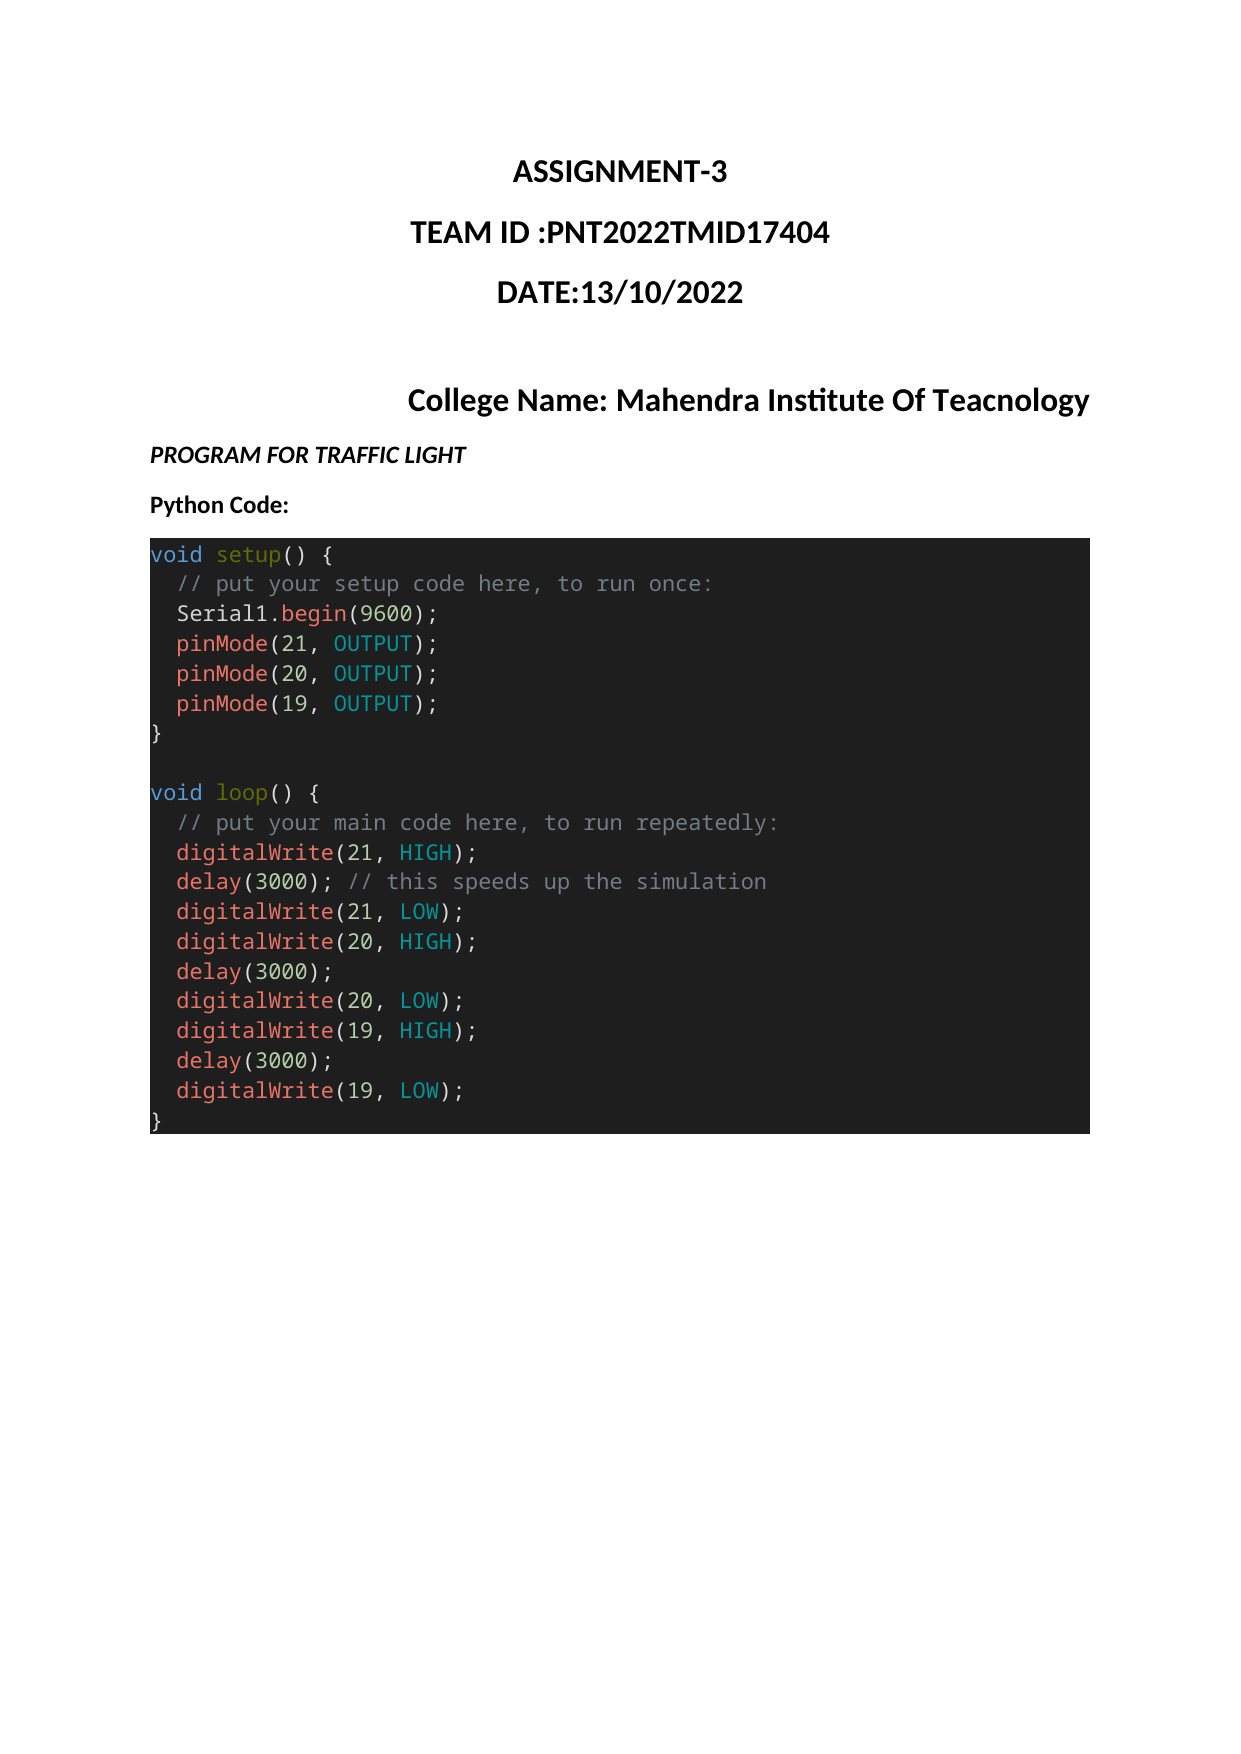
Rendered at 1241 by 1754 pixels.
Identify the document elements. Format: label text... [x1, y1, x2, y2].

text } [150, 717, 1090, 747]
text pinMode(19, OUTPUT); [150, 687, 1090, 717]
text digitalWrite(20, HIGH); [150, 926, 1090, 956]
text delay(3000); [150, 1045, 1090, 1075]
text // put your setup code here, to run once: [150, 568, 1090, 598]
text Serial1.begin(9600); [150, 598, 1090, 628]
text digitalWrite(21, LOW); [150, 896, 1090, 926]
text DATE:13/10/2022 [150, 271, 1090, 312]
text ASSIGNMENT-3 [150, 150, 1090, 191]
text PROGRAM FOR TRAFFIC LIGHT [150, 439, 1090, 470]
text digitalWrite(19, LOW); [150, 1075, 1090, 1104]
text delay(3000); [150, 956, 1090, 985]
text void loop() { [150, 777, 1090, 807]
text pinMode(21, OUTPUT); [150, 628, 1090, 658]
text } [150, 1104, 1090, 1134]
text Python Code: [150, 489, 1090, 519]
text pinMode(20, OUTPUT); [150, 658, 1090, 687]
text TEAM ID :PNT2022TMID17404 [150, 211, 1090, 251]
text digitalWrite(20, LOW); [150, 985, 1090, 1015]
text // put your main code here, to run repeatedly: [150, 807, 1090, 836]
text College Name: Mahendra Institute Of Teacnology [150, 379, 1090, 419]
text digitalWrite(19, HIGH); [150, 1015, 1090, 1045]
text void setup() { [150, 538, 1090, 568]
text digitalWrite(21, HIGH); [150, 836, 1090, 866]
text delay(3000); // this speeds up the simulation [150, 866, 1090, 896]
